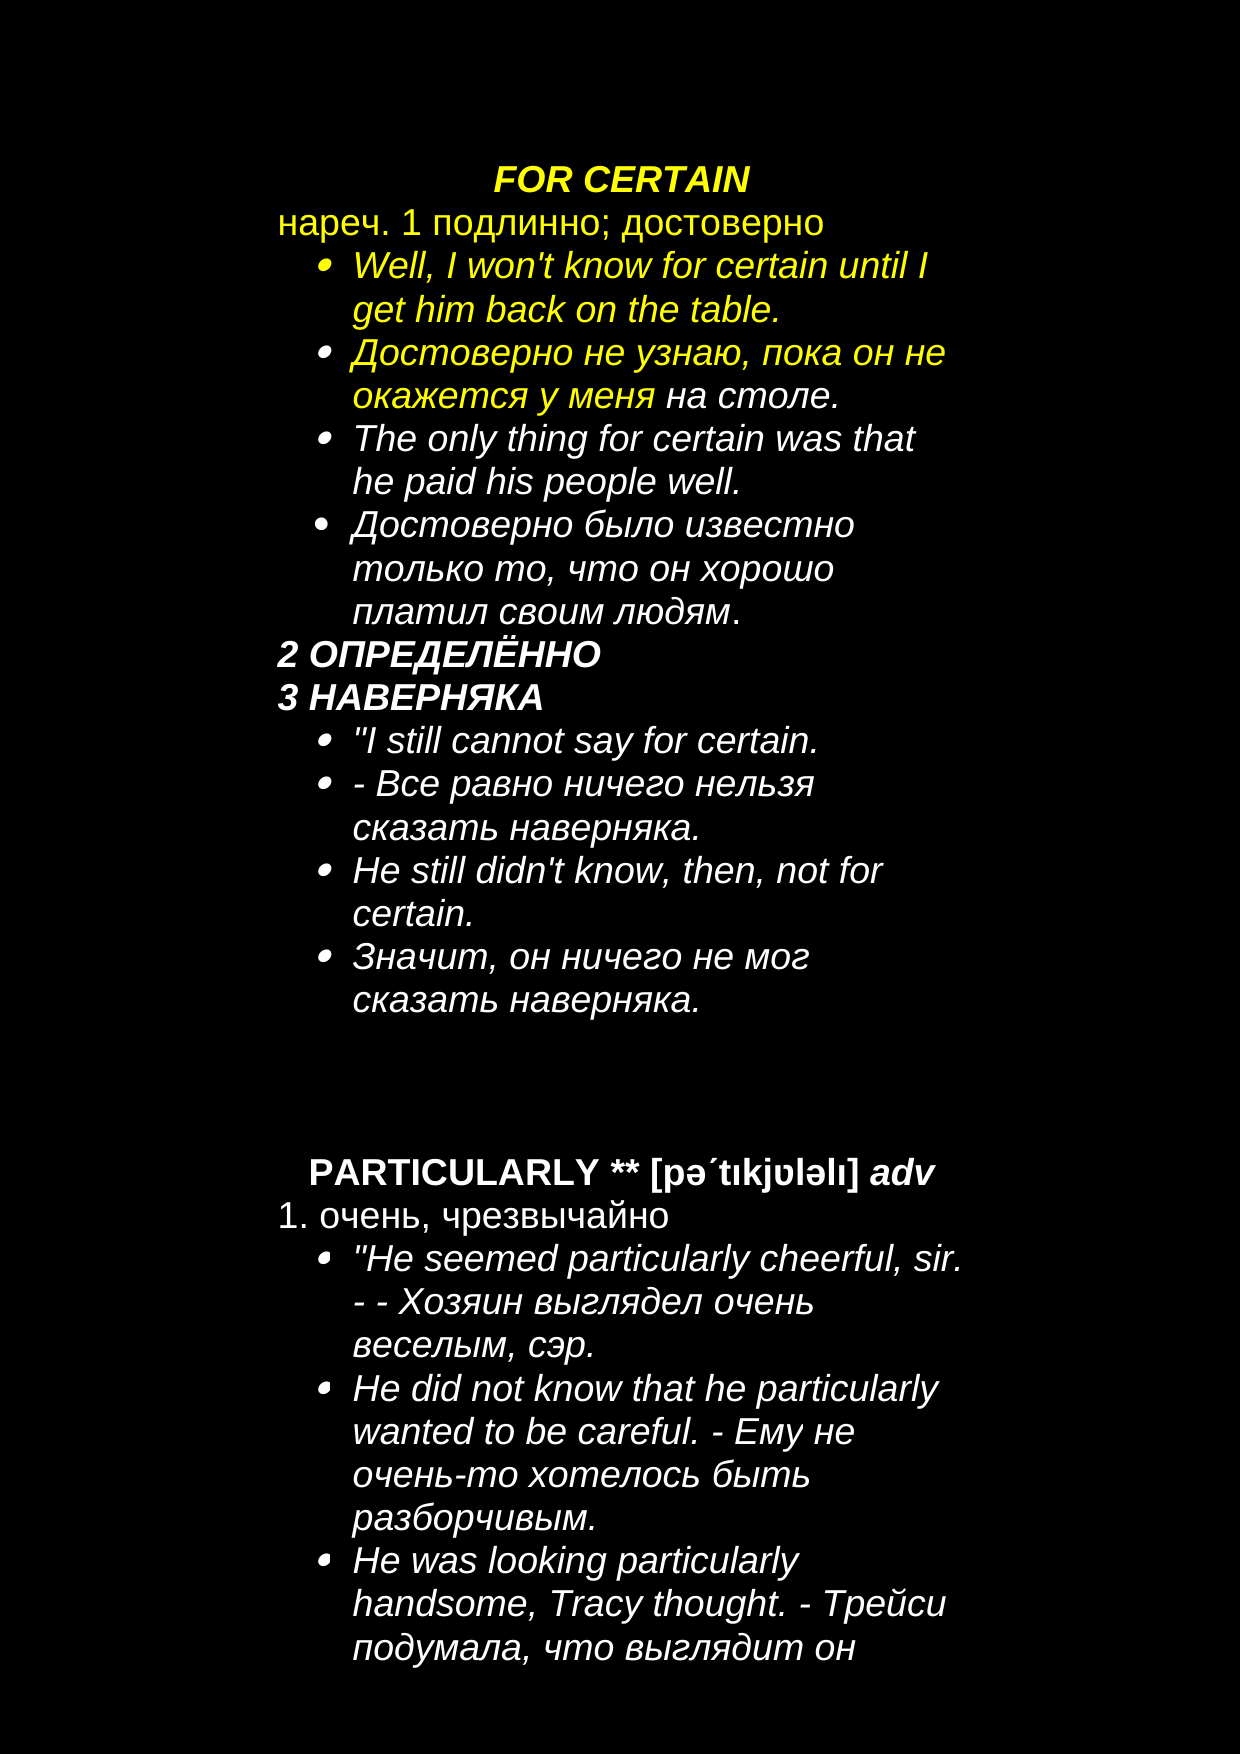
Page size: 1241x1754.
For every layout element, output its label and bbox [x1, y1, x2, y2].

table_header [270, 62, 976, 1677]
